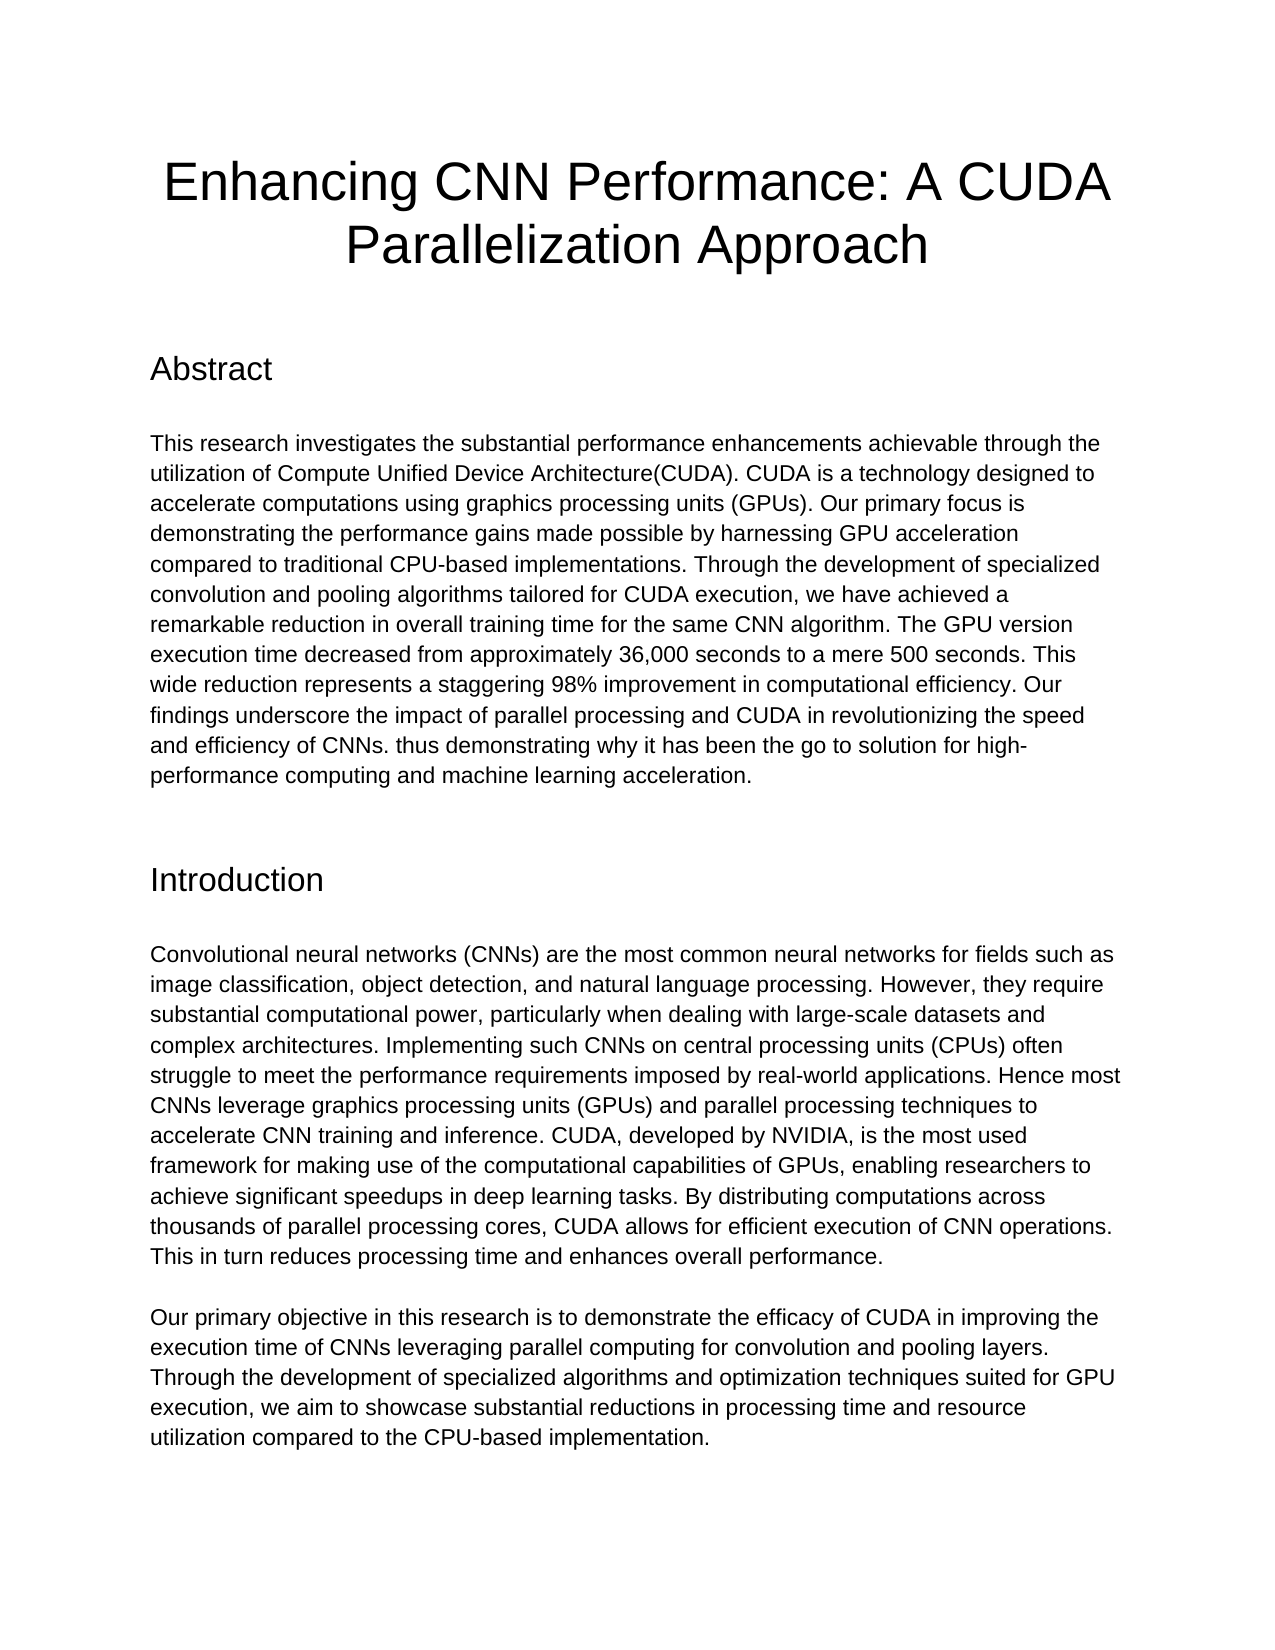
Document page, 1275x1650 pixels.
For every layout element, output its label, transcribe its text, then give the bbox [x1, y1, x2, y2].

subtitle Introduction [150, 860, 1125, 898]
title Enhancing CNN Performance: A CUDA Parallelization Approach [150, 150, 1125, 274]
subtitle Abstract [150, 348, 1125, 387]
text Convolutional neural networks (CNNs) are the most common neural networks for fields such as image classification, object detection, and natural language processing. However, they require substantial computational power, particularly when dealing with large-scale datasets and complex architectures. Implementing such CNNs on central processing units (CPUs) often struggle to meet the performance requirements imposed by real-world applications. Hence most CNNs leverage graphics processing units (GPUs) and parallel processing techniques to accelerate CNN training and inference. CUDA, developed by NVIDIA, is the most used framework for making use of the computational capabilities of GPUs, enabling researchers to achieve significant speedups in deep learning tasks. By distributing computations across thousands of parallel processing cores, CUDA allows for efficient execution of CNN operations. This in turn reduces processing time and enhances overall performance. [150, 941, 1125, 1269]
text Our primary objective in this research is to demonstrate the efficacy of CUDA in improving the execution time of CNNs leveraging parallel computing for convolution and pooling layers. Through the development of specialized algorithms and optimization techniques suited for GPU execution, we aim to showcase substantial reductions in processing time and resource utilization compared to the CPU-based implementation. [150, 1303, 1125, 1451]
text This research investigates the substantial performance enhancements achievable through the utilization of Compute Unified Device Architecture(CUDA). CUDA is a technology designed to accelerate computations using graphics processing units (GPUs). Our primary focus is demonstrating the performance gains made possible by harnessing GPU acceleration compared to traditional CPU-based implementations. Through the development of specialized convolution and pooling algorithms tailored for CUDA execution, we have achieved a remarkable reduction in overall training time for the same CNN algorithm. The GPU version execution time decreased from approximately 36,000 seconds to a mere 500 seconds. This wide reduction represents a staggering 98% improvement in computational efficiency. Our findings underscore the impact of parallel processing and CUDA in revolutionizing the speed and efficiency of CNNs. thus demonstrating why it has been the go to solution for high-performance computing and machine learning acceleration. [150, 430, 1125, 788]
